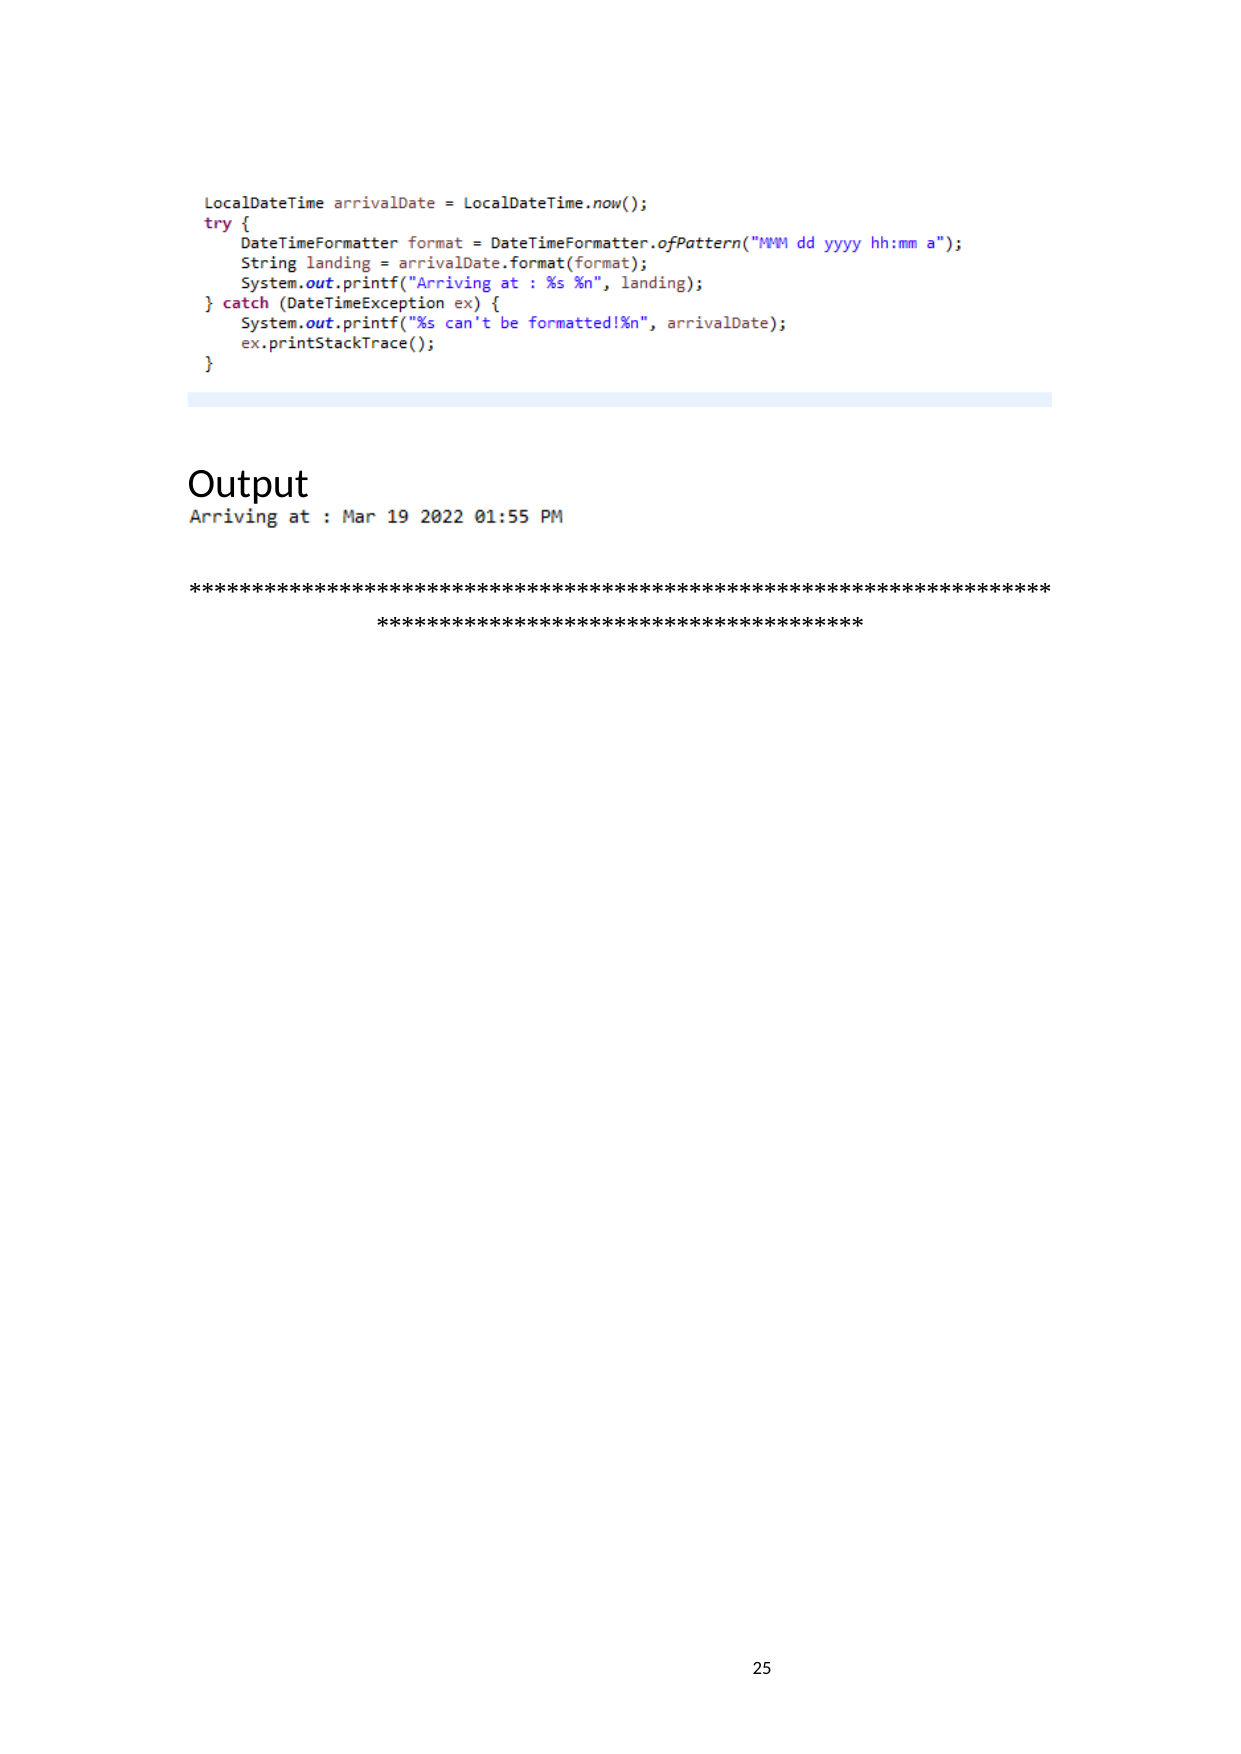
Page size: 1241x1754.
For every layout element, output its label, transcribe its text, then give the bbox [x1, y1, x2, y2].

text ************************************************************************************************************ [187, 576, 1053, 644]
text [187, 150, 1053, 406]
text Output [187, 457, 1053, 508]
picture [187, 184, 1052, 407]
picture [187, 507, 586, 536]
